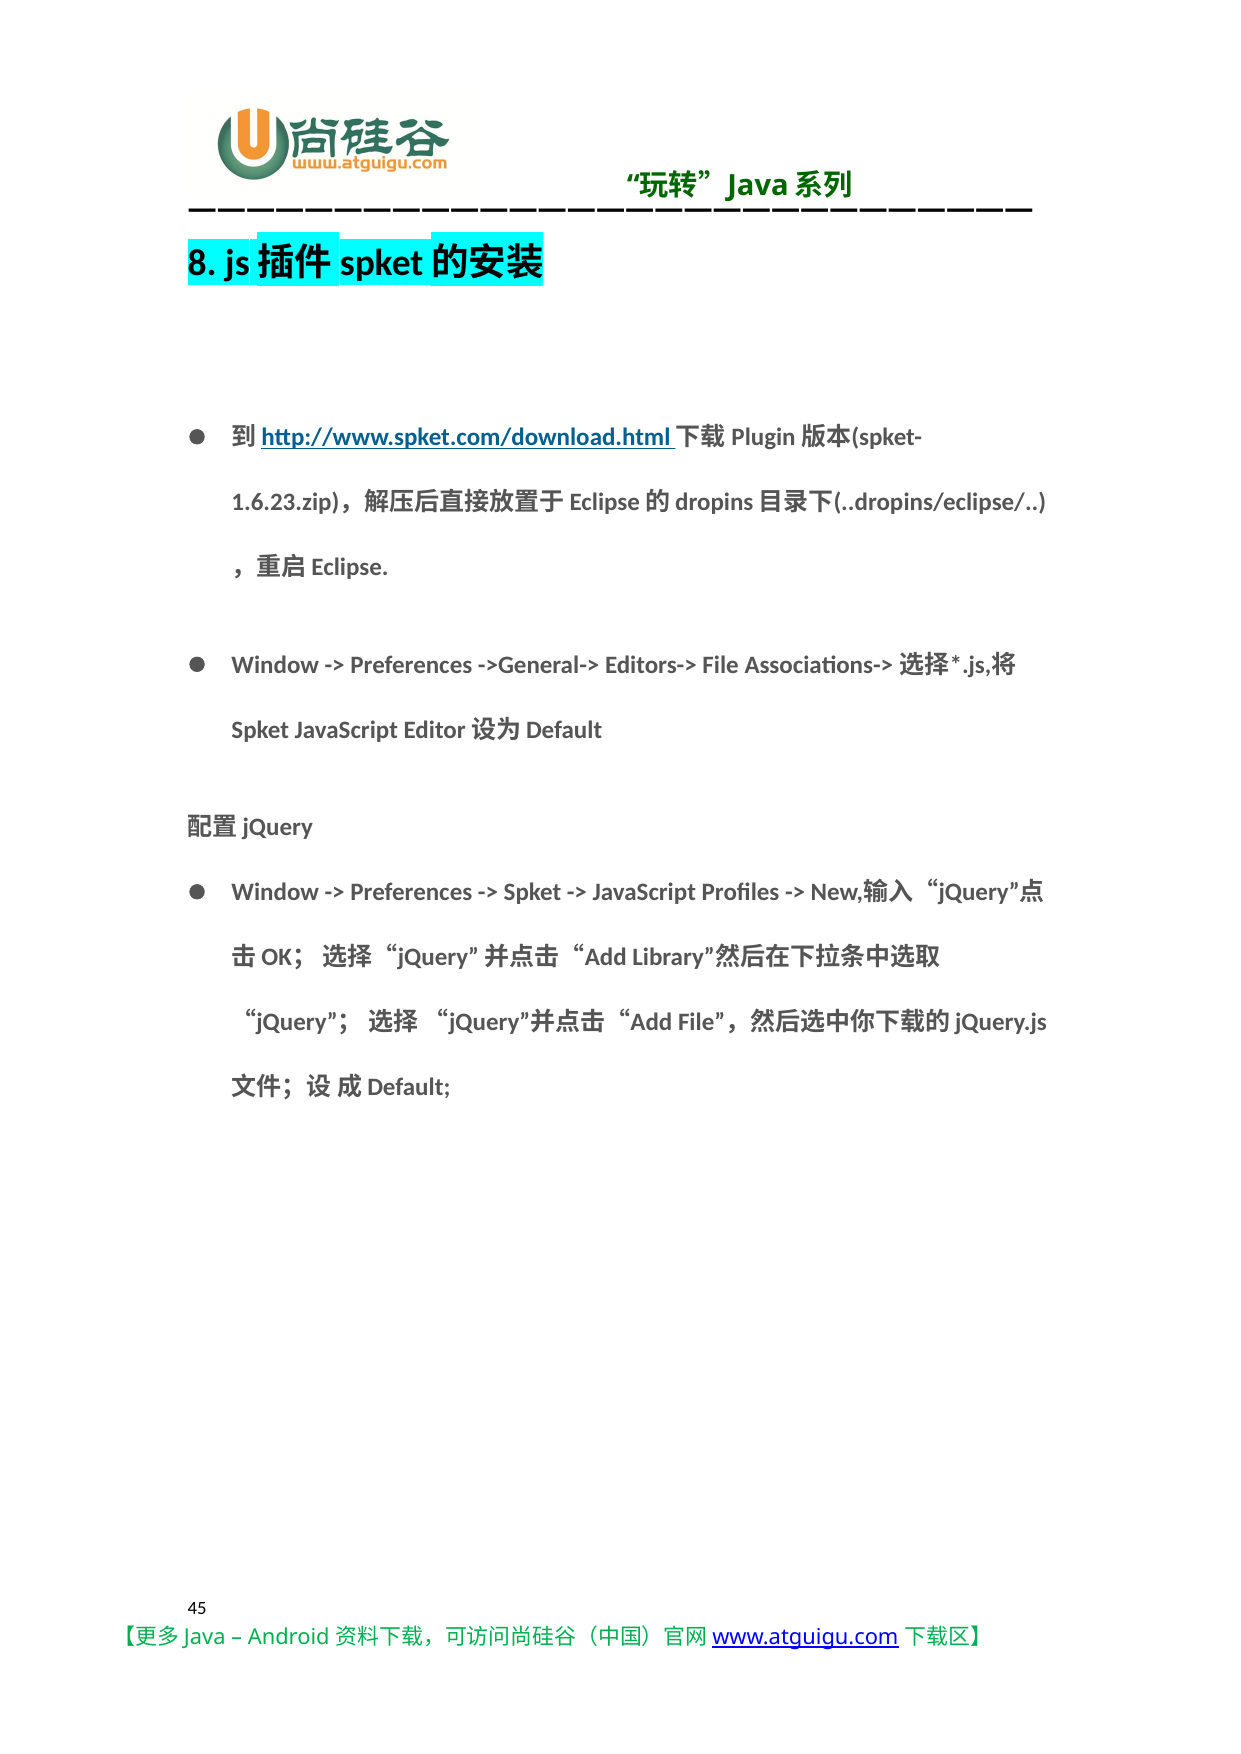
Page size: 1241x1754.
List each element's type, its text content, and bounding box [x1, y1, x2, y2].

list Window -> Preferences ->General-> Editors-> File Associations-> 选择*.js,将Spket JavaScript Editor设为Default [187, 630, 1053, 760]
subtitle 8. js插件spket的安装 [187, 227, 1053, 292]
list 到http://www.spket.com/download.html下载 Plugin 版本(spket-1.6.23.zip)，解压后直接放置于Eclipse的dropins目录下(..dropins/eclipse/..)，重启Eclipse. [187, 402, 1053, 597]
text 配置jQuery [187, 792, 1053, 857]
list Window -> Preferences -> Spket -> JavaScript Profiles -> New,输入“jQuery”点击OK； 选择“jQuery” 并点击“Add Library”然后在下拉条中选取“jQuery”； 选择 “jQuery”并点击“Add File”，然后选中你下载的jQuery.js 文件；设 成Default; [187, 857, 1053, 1117]
picture [187, 88, 479, 196]
